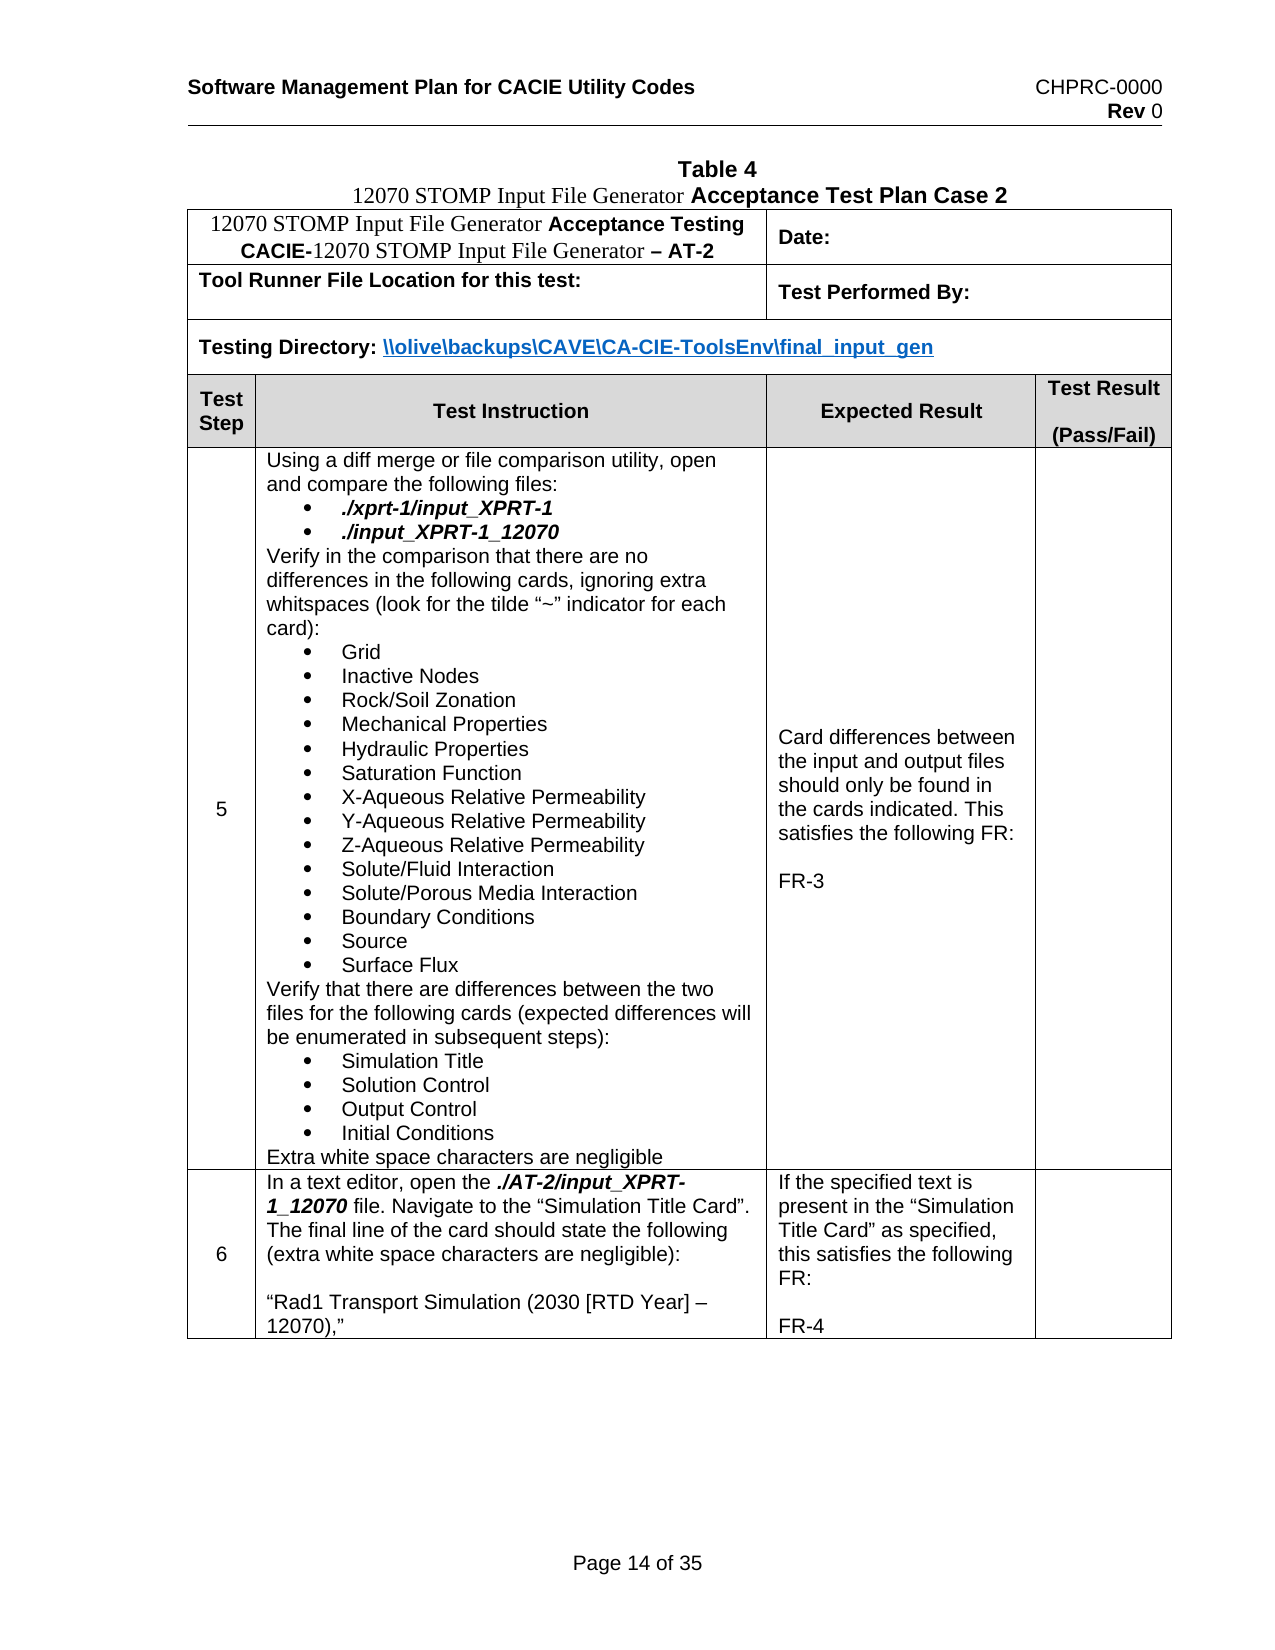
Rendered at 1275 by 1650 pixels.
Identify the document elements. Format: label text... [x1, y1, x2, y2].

table_cell Test Instruction [256, 375, 766, 447]
table_cell [1036, 448, 1171, 1169]
table_cell Test Performed By: [767, 265, 1171, 319]
table_cell Expected Result [767, 375, 1035, 447]
table_cell Testing Directory: \\olive\backups\CAVE\CA-CIE-ToolsEnv\final_input_gen [188, 320, 1171, 374]
table_cell Tool Runner File Location for this test: [188, 265, 766, 319]
table_cell Card differences between the input and output files should only be found in the cards indicated. This satisfies the following FR: FR-3 [767, 448, 1035, 1169]
table_cell In a text editor, open the ./AT-2/input_XPRT-1_12070 file. Navigate to the “Simulation Title Card”. The final line of the card should state the following (extra white space characters are negligible): “Rad1 Transport Simulation (2030 [RTD Year] – 12070),” [256, 1170, 766, 1338]
table_cell Date: [767, 210, 1171, 264]
table_header Table 4 Acceptance Test Plan Case 2 [188, 156, 1172, 209]
table_cell [1036, 1170, 1171, 1338]
table_cell Using a diff merge or file comparison utility, open and compare the following files: ./xprt-1/input_XPRT-1 ./input_XPRT-1_12070 Verify in the comparison that there are no differences in the following cards, ignoring extra whitspaces (look for the tilde “~” indicator for each card): Grid Inactive Nodes Rock/Soil Zonation Mechanical Properties Hydraulic Properties Saturation Function X-Aqueous Relative Permeability Y-Aqueous Relative Permeability Z-Aqueous Relative Permeability Solute/Fluid Interaction Solute/Porous Media Interaction Boundary Conditions Source Surface Flux Verify that there are differences between the two files for the following cards (expected differences will be enumerated in subsequent steps): Simulation Title Solution Control Output Control Initial Conditions Extra white space characters are negligible [256, 448, 766, 1169]
table_cell 5 [188, 448, 255, 1169]
table_cell Acceptance Testing CACIE- – AT-2 [188, 210, 766, 264]
table_cell Test Step [188, 375, 255, 447]
table_cell If the specified text is present in the “Simulation Title Card” as specified, this satisfies the following FR: FR-4 [767, 1170, 1035, 1338]
table_cell Test Result (Pass/Fail) [1036, 375, 1171, 447]
table_cell 6 [188, 1170, 255, 1338]
